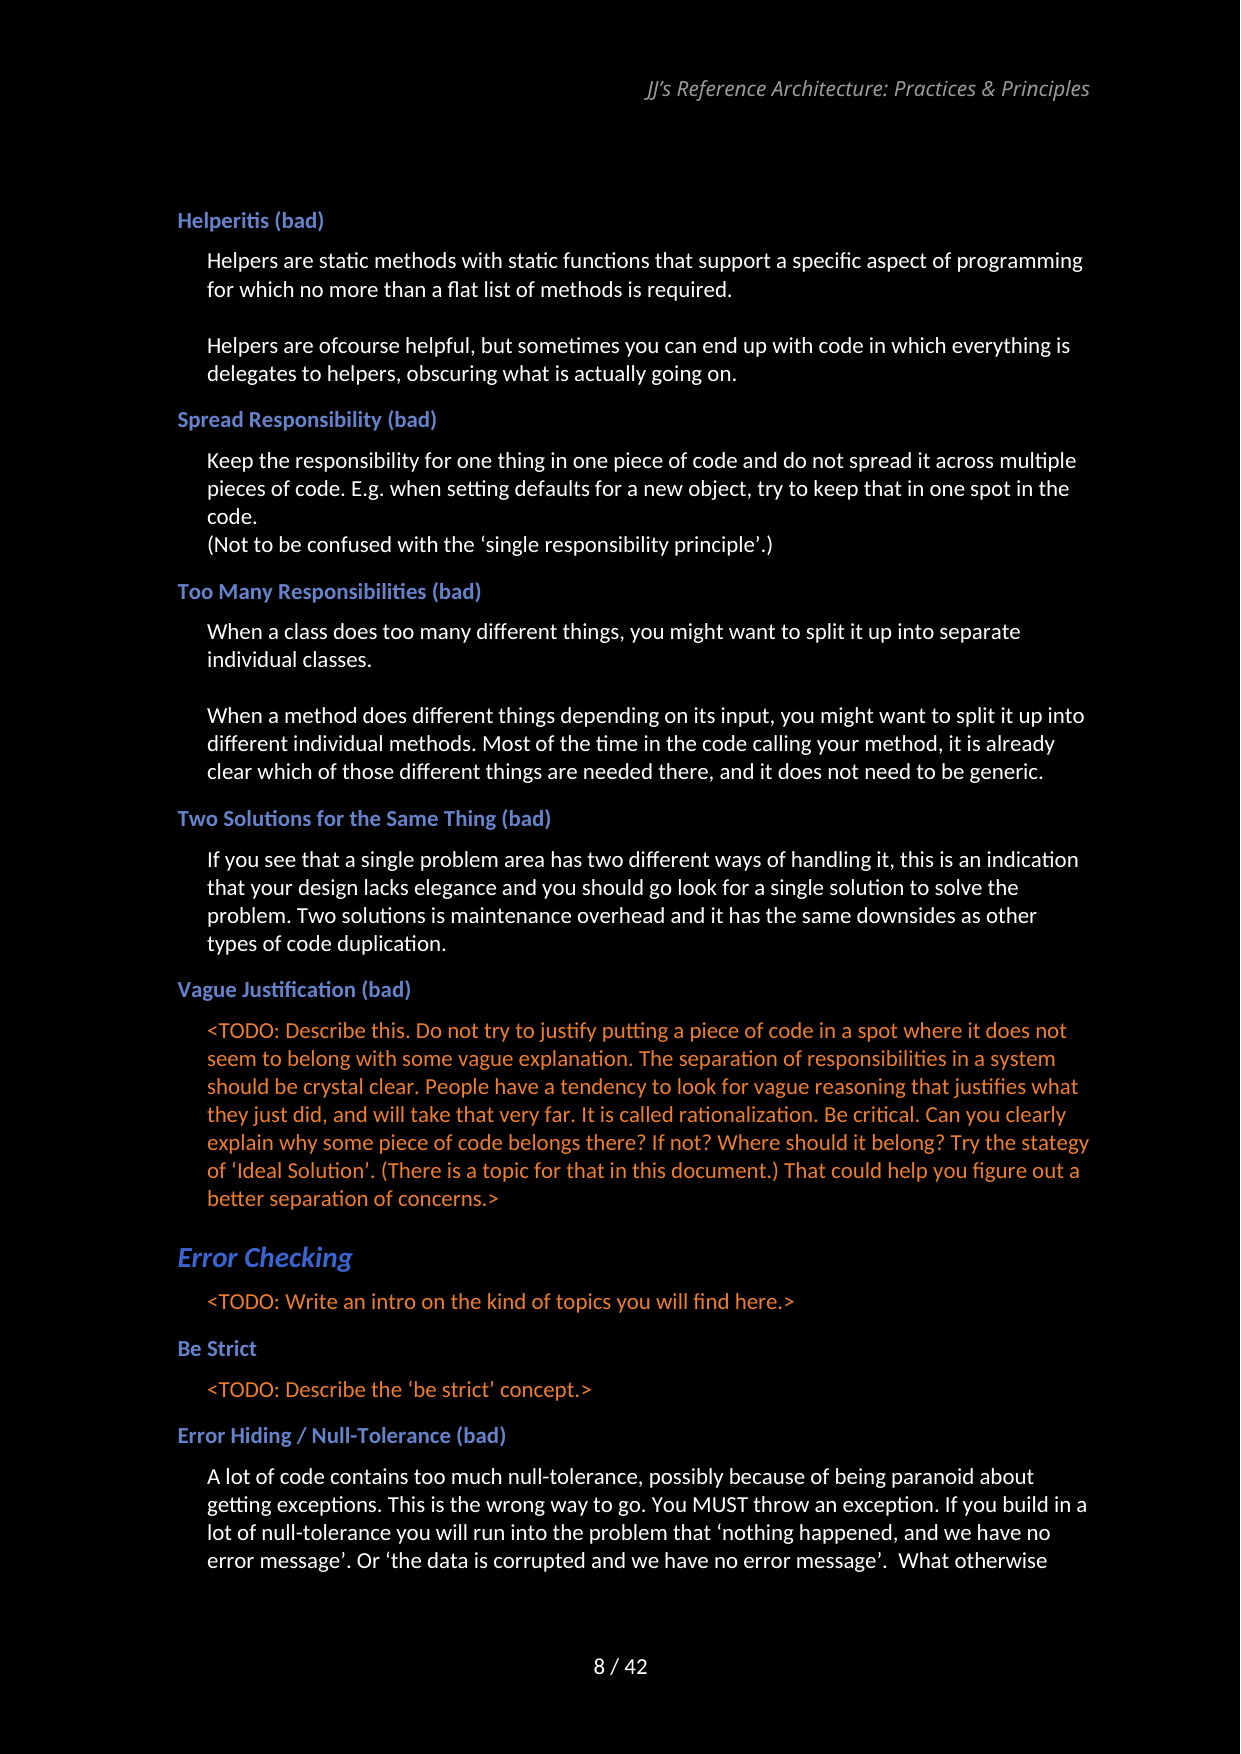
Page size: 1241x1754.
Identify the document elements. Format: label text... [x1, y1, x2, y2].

text If you see that a single problem area has two different ways of handling it, this is an indication that your design lacks elegance and you should go look for a single solution to solve the problem. Two solutions is maintenance overhead and it has the same downsides as other types of code duplication. [207, 845, 1092, 957]
subtitle Error Checking [177, 1239, 1092, 1275]
subtitle Vague Justification (bad) [177, 976, 1092, 1004]
subtitle Error Hiding / Null-Tolerance (bad) [177, 1422, 1092, 1449]
text Helpers are static methods with static functions that support a specific aspect of programming for which no more than a flat list of methods is required. [207, 247, 1092, 303]
text <TODO: Describe the ‘be strict’ concept.> [207, 1375, 1092, 1403]
subtitle Too Many Responsibilities (bad) [177, 577, 1092, 605]
text When a method does different things depending on its input, you might want to split it up into different individual methods. Most of the time in the code calling your method, it is already clear which of those different things are needed there, and it does not need to be generic. [207, 701, 1092, 786]
subtitle Two Solutions for the Same Thing (bad) [177, 804, 1092, 832]
text Helpers are ofcourse helpful, but sometimes you can end up with code in which everything is delegates to helpers, obscuring what is actually going on. [207, 331, 1092, 387]
subtitle Be Strict [177, 1334, 1092, 1362]
text When a class does too many different things, you might want to split it up into separate individual classes. [207, 617, 1092, 673]
text (Not to be confused with the ‘single responsibility principle’.) [207, 530, 1092, 558]
text <TODO: Write an intro on the kind of topics you will find here.> [207, 1287, 1092, 1316]
text Keep the responsibility for one thing in one piece of code and do not spread it across multiple pieces of code. E.g. when setting defaults for a new object, try to keep that in one spot in the code. [207, 446, 1092, 530]
subtitle Spread Responsibility (bad) [177, 406, 1092, 433]
text <TODO: Describe this. Do not try to justify putting a piece of code in a spot where it does not seem to belong with some vague explanation. The separation of responsibilities in a system should be crystal clear. People have a tendency to look for vague reasoning that justifies what they just did, and will take that very far. It is called rationalization. Be critical. Can you clearly explain why some piece of code belongs there? If not? Where should it belong? Try the stategy of ‘Ideal Solution’. (There is a topic for that in this document.) That could help you figure out a better separation of concerns.> [207, 1016, 1092, 1212]
subtitle Helperitis (bad) [177, 206, 1092, 234]
